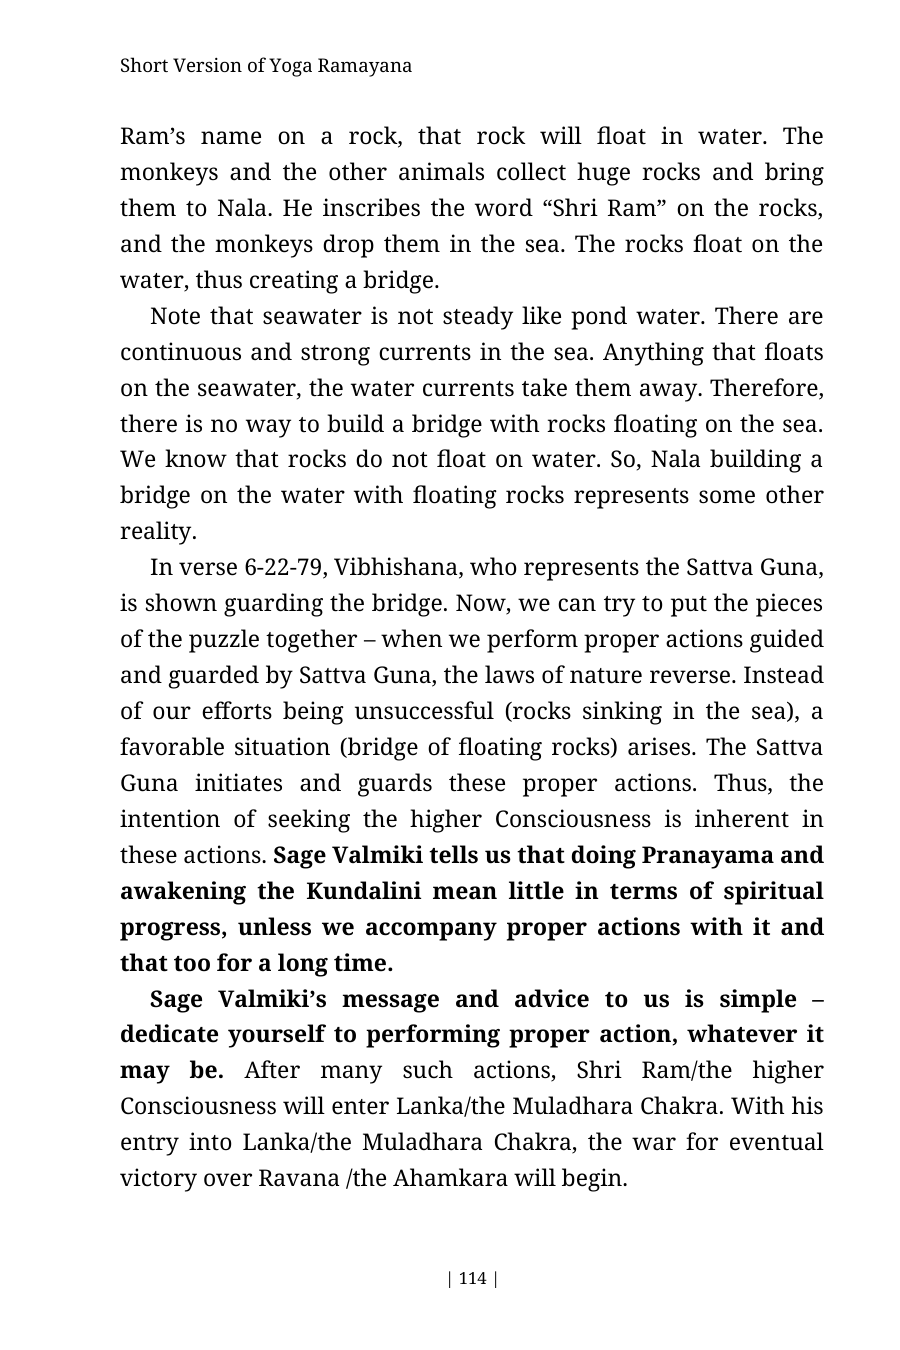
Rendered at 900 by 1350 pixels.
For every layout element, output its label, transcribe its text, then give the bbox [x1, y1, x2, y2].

text In verse 6-22-79, Vibhishana, who represents the Sattva Guna, is shown guarding the bridge. Now, we can try to put the pieces of the puzzle together – when we perform proper actions guided and guarded by Sattva Guna, the laws of nature reverse. Instead of our efforts being unsuccessful (rocks sinking in the sea), a favorable situation (bridge of floating rocks) arises. The Sattva Guna initiates and guards these proper actions. Thus, the intention of seeking the higher Consciousness is inherent in these actions. Sage Valmiki tells us that doing Pranayama and awakening the Kundalini mean little in terms of spiritual progress, unless we accompany proper actions with it and that too for a long time. [120, 551, 825, 978]
text Note that seawater is not steady like pond water. There are continuous and strong currents in the sea. Anything that floats on the seawater, the water currents take them away. Therefore, there is no way to build a bridge with rocks floating on the sea. We know that rocks do not float on water. So, Nala building a bridge on the water with floating rocks represents some other reality. [120, 300, 825, 547]
text Sage Valmiki’s message and advice to us is simple – dedicate yourself to performing proper action, whatever it may be. After many such actions, Shri Ram/the higher Consciousness will enter Lanka/the Muladhara Chakra. With his entry into Lanka/the Muladhara Chakra, the war for eventual victory over Ravana /the Ahamkara will begin. [120, 982, 825, 1193]
